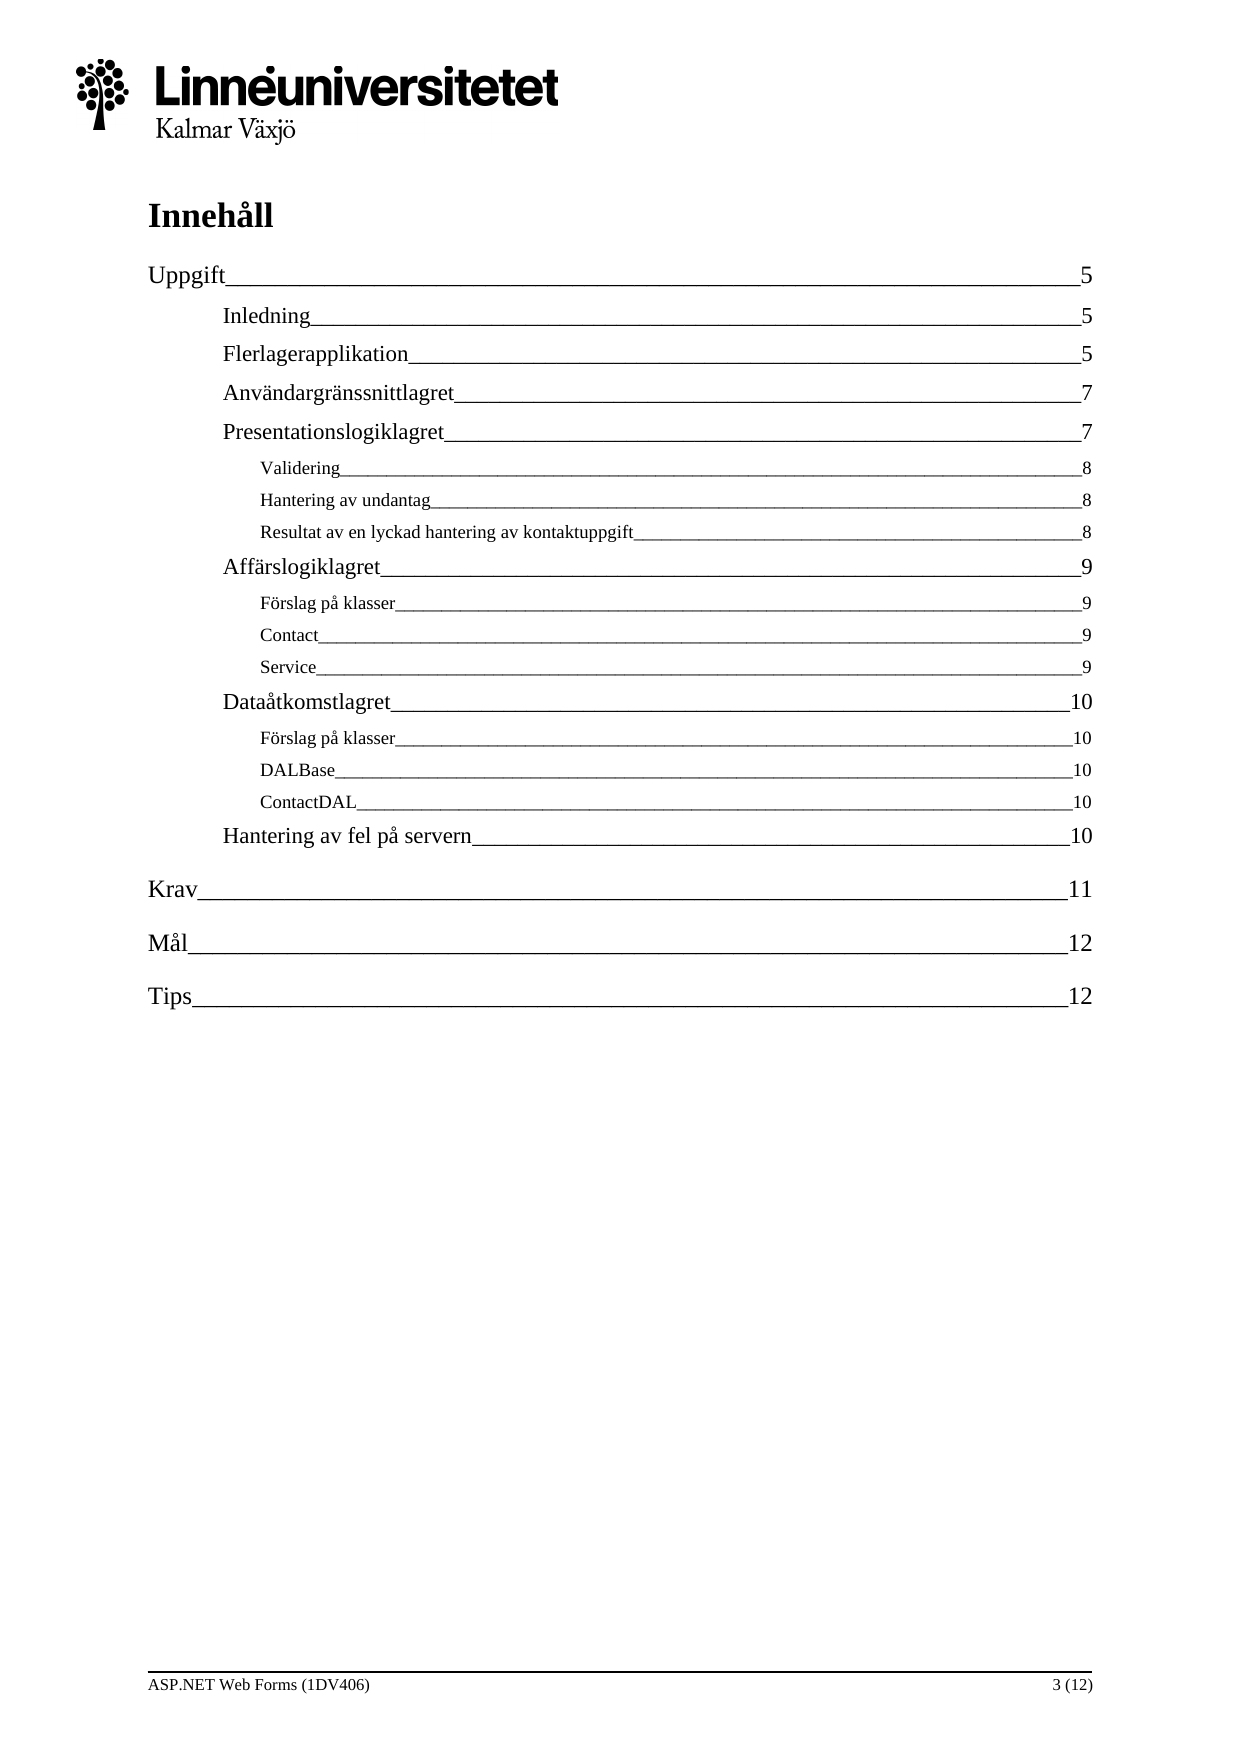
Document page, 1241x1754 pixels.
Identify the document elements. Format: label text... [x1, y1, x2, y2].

text Innehåll [148, 194, 1092, 235]
picture [156, 66, 558, 145]
picture [76, 59, 129, 130]
